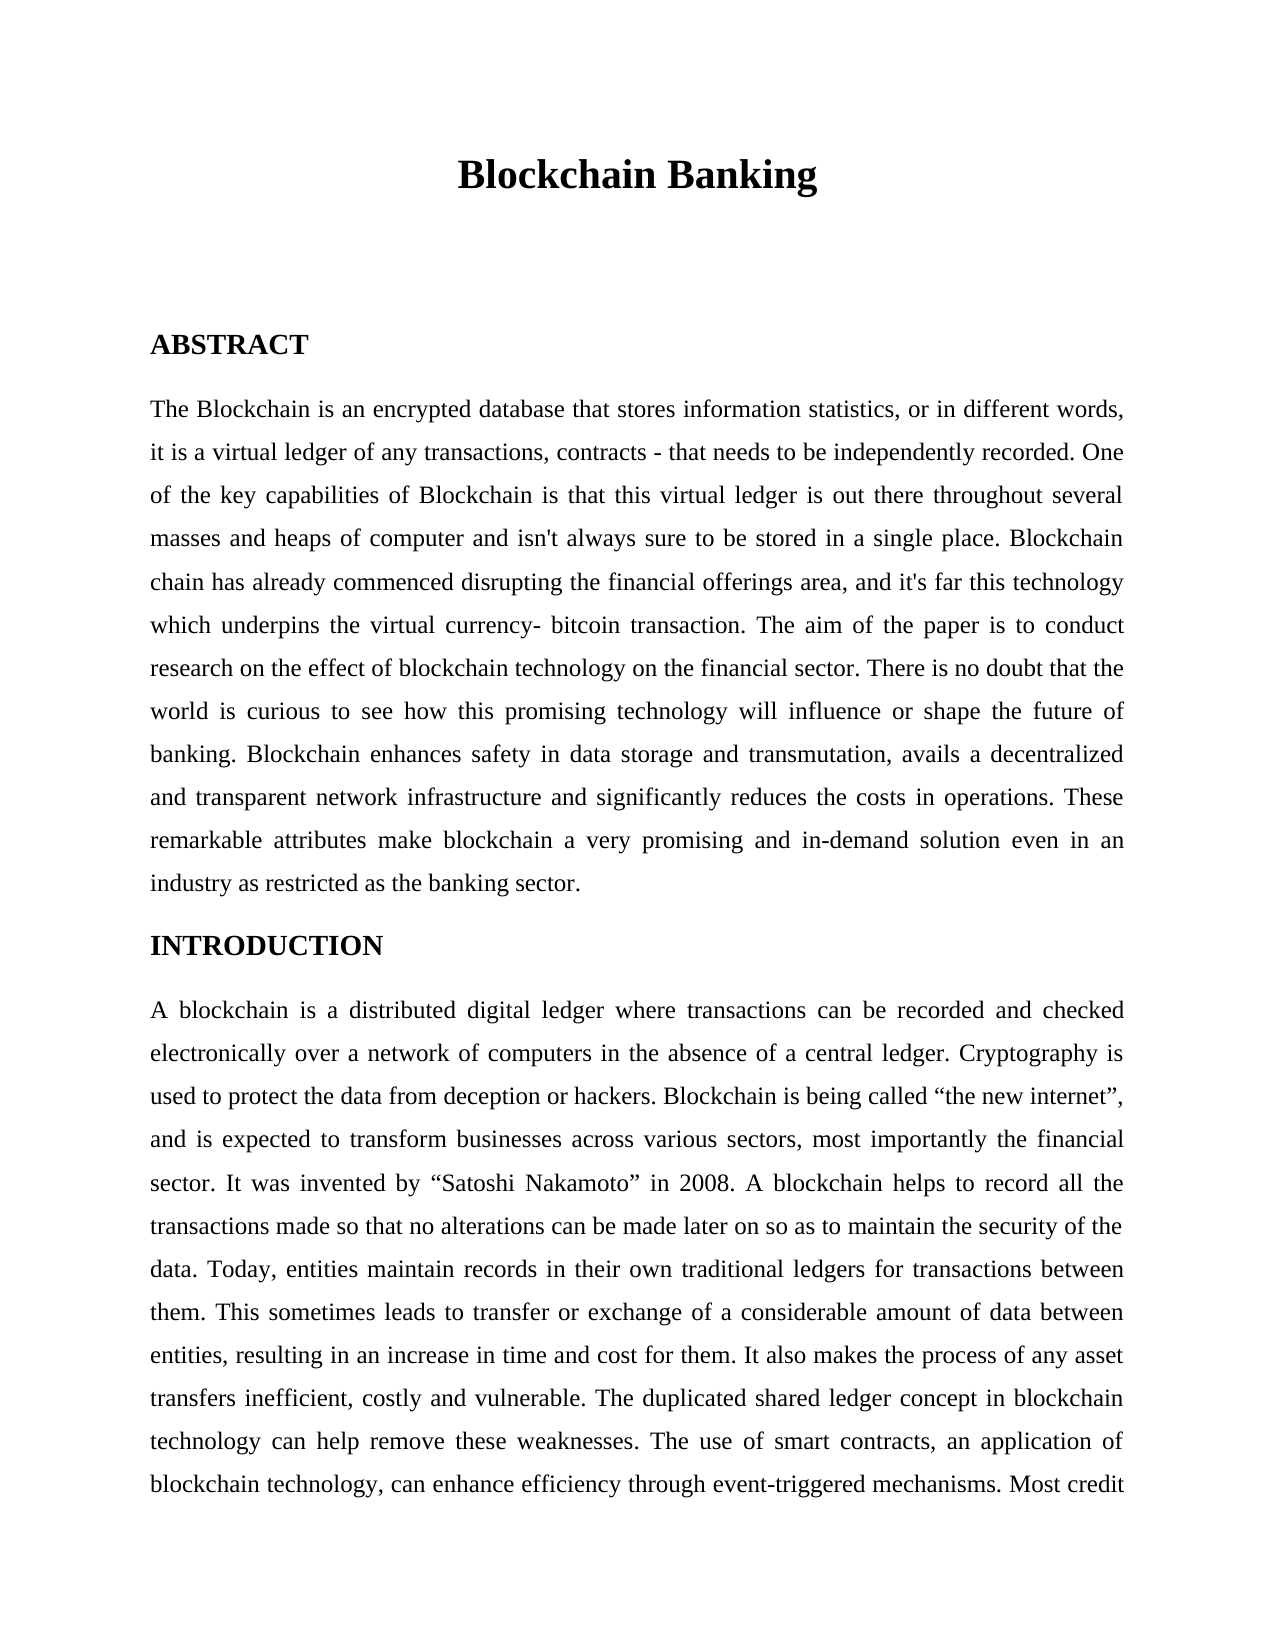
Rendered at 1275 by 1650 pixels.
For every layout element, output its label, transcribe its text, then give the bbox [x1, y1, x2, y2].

text ABSTRACT [150, 327, 1125, 361]
text Blockchain Banking [150, 150, 1125, 198]
text INTRODUCTION [150, 928, 1125, 962]
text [150, 995, 1125, 1498]
text The Blockchain is an encrypted database that stores information statistics, or in different words, it is a virtual ledger of any transactions, contracts - that needs to be independently recorded. One of the key capabilities of Blockchain is that this virtual ledger is out there throughout several masses and heaps of computer and isn't always sure to be stored in a single place. Blockchain chain has already commenced disrupting the financial offerings area, and it's far this technology which underpins the virtual currency- bitcoin transaction. The aim of the paper is to conduct research on the effect of blockchain technology on the financial sector. There is no doubt that the world is curious to see how this promising technology will influence or shape the future of banking. Blockchain enhances safety in data storage and transmutation, avails a decentralized and transparent network infrastructure and significantly reduces the costs in operations. These remarkable attributes make blockchain a very promising and in-demand solution even in an industry as restricted as the banking sector. [150, 394, 1125, 897]
